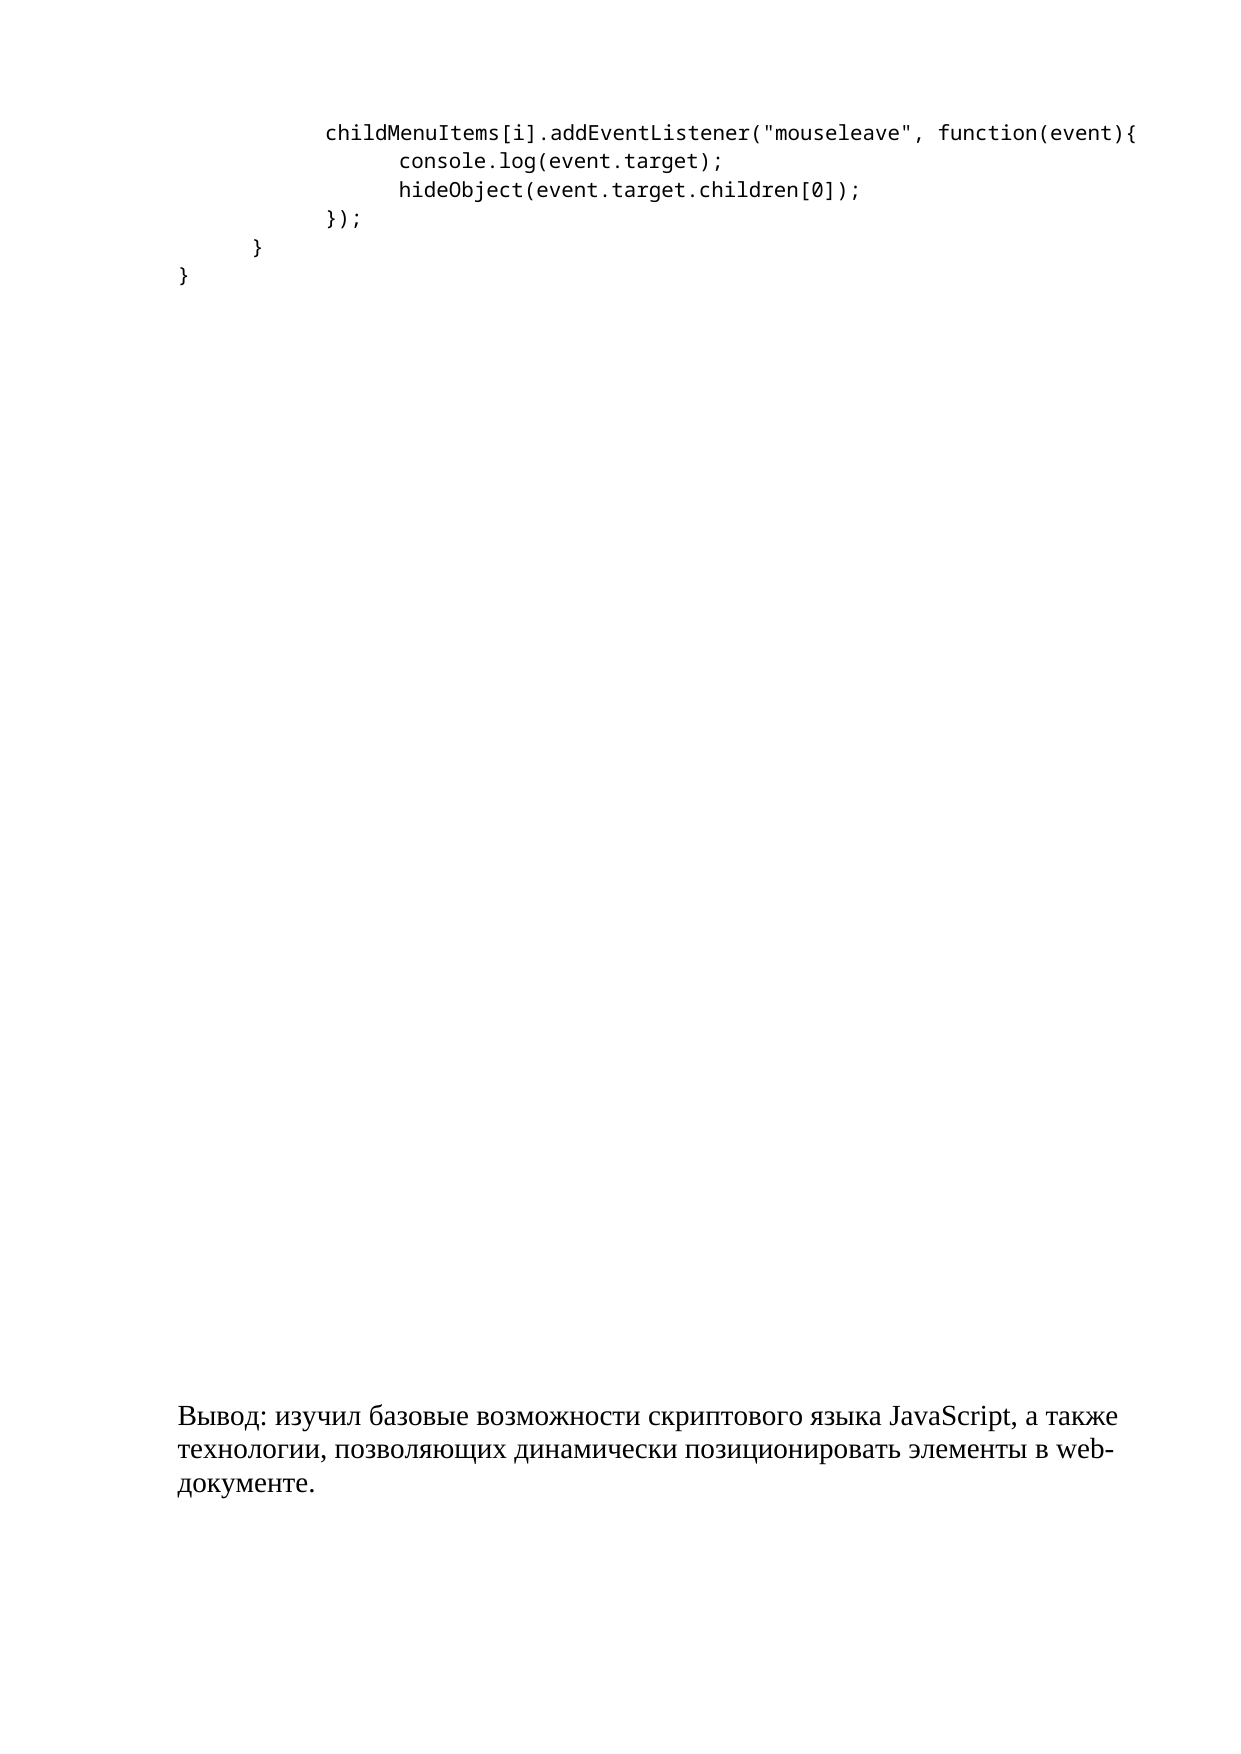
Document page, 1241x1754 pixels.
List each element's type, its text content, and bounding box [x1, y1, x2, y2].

text }); [177, 203, 1152, 232]
text console.log(event.target); [177, 147, 1152, 175]
text Вывод: изучил базовые возможности скриптового языка JavaScript, а также технологии, позволяющих динамически позиционировать элементы в web-документе. [177, 1398, 1152, 1498]
text childMenuItems[i].addEventListener("mouseleave", function(event){ [177, 118, 1152, 147]
text } [177, 260, 1152, 289]
text hideObject(event.target.children[0]); [177, 175, 1152, 203]
text } [177, 232, 1152, 260]
